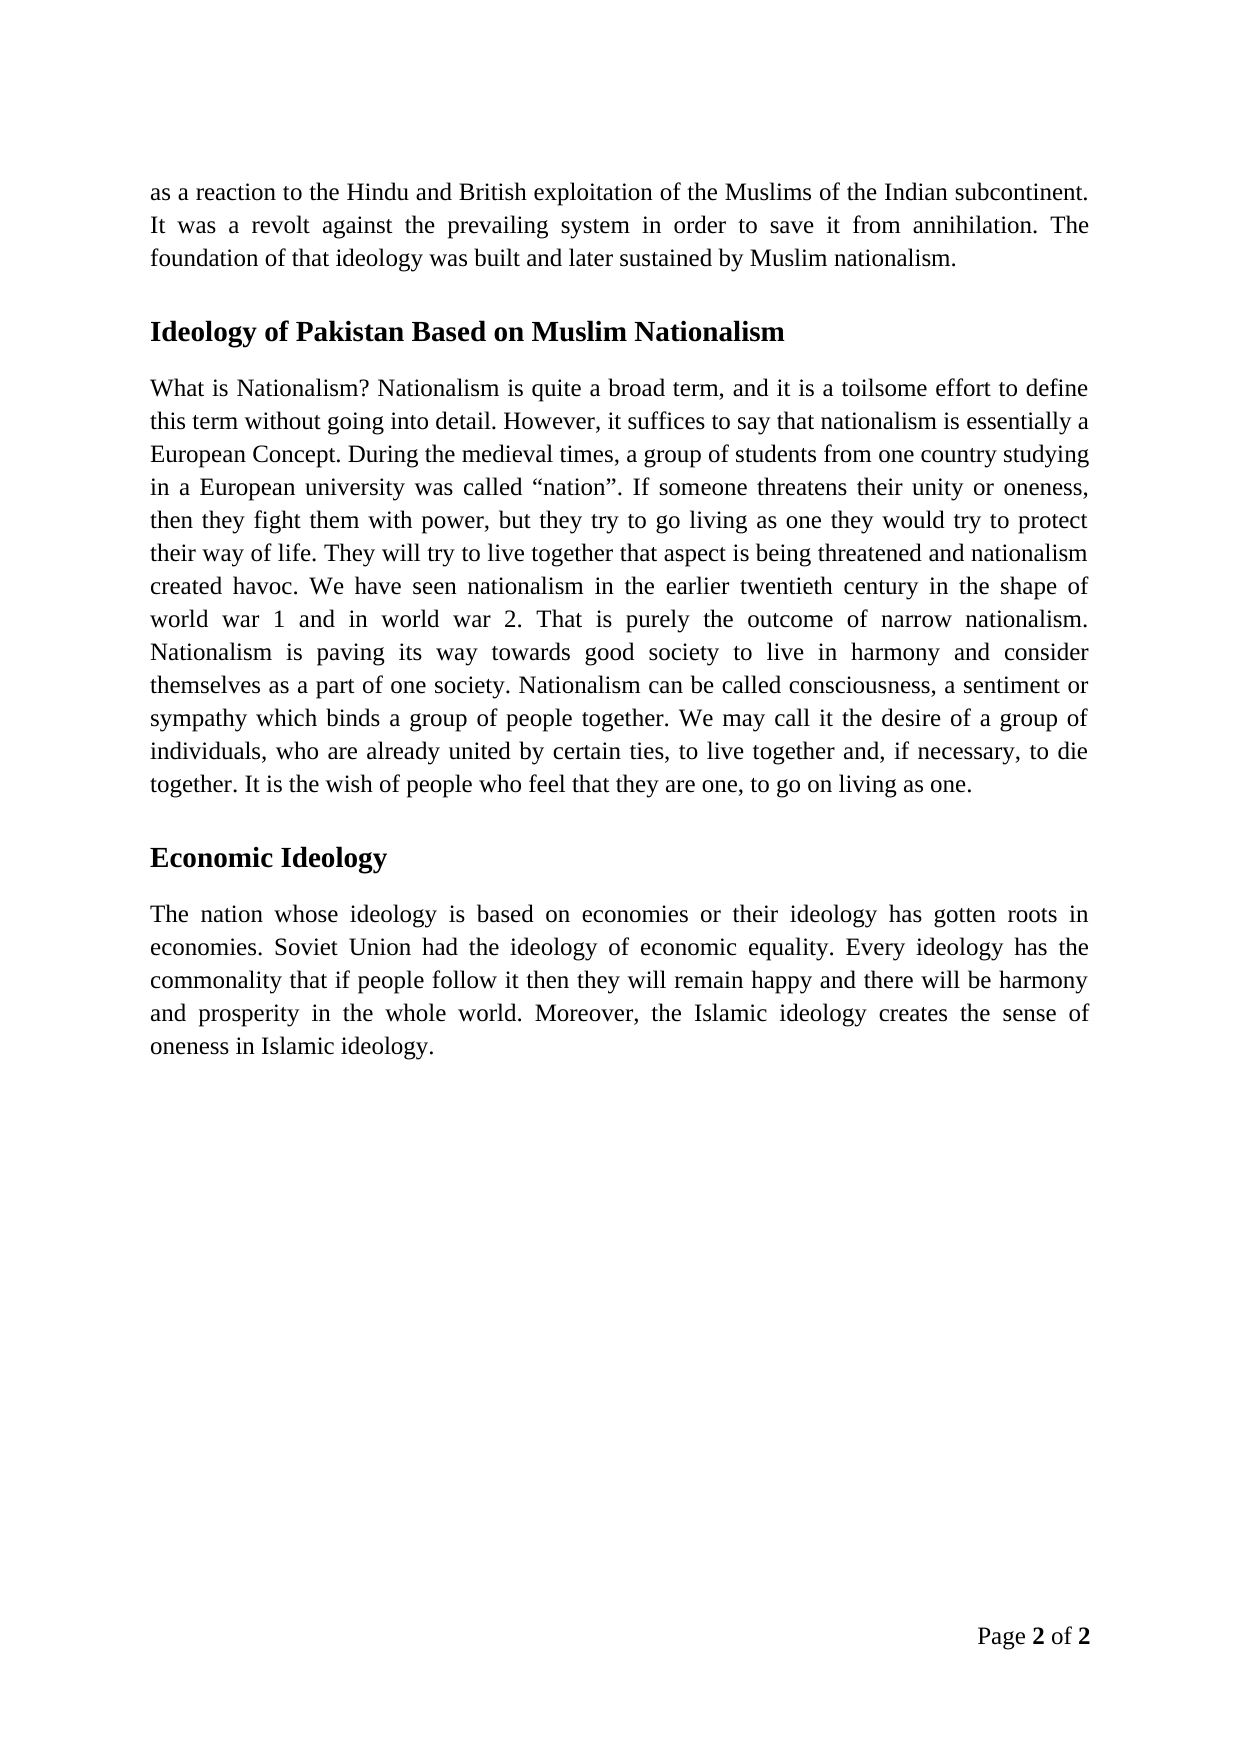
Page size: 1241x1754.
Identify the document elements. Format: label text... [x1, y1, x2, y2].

text Economic Ideology [150, 840, 1090, 873]
text Ideology of Pakistan Based on Muslim Nationalism [150, 314, 1090, 347]
text The nation whose ideology is based on economies or their ideology has gotten roots in economies. Soviet Union had the ideology of economic equality. Every ideology has the commonality that if people follow it then they will remain happy and there will be harmony and prosperity in the whole world. Moreover, the Islamic ideology creates the sense of oneness in Islamic ideology. [150, 899, 1090, 1060]
text What is Nationalism? Nationalism is quite a broad term, and it is a toilsome effort to define this term without going into detail. However, it suffices to say that nationalism is essentially a European Concept. During the medieval times, a group of students from one country studying in a European university was called “nation”. If someone threatens their unity or oneness, then they fight them with power, but they try to go living as one they would try to protect their way of life. They will try to live together that aspect is being threatened and nationalism created havoc. We have seen nationalism in the earlier twentieth century in the shape of world war 1 and in world war 2. That is purely the outcome of narrow nationalism. Nationalism is paving its way towards good society to live in harmony and consider themselves as a part of one society. Nationalism can be called consciousness, a sentiment or sympathy which binds a group of people together. We may call it the desire of a group of individuals, who are already united by certain ties, to live together and, if necessary, to die together. It is the wish of people who feel that they are one, to go on living as one. [150, 373, 1090, 798]
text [150, 177, 1090, 272]
